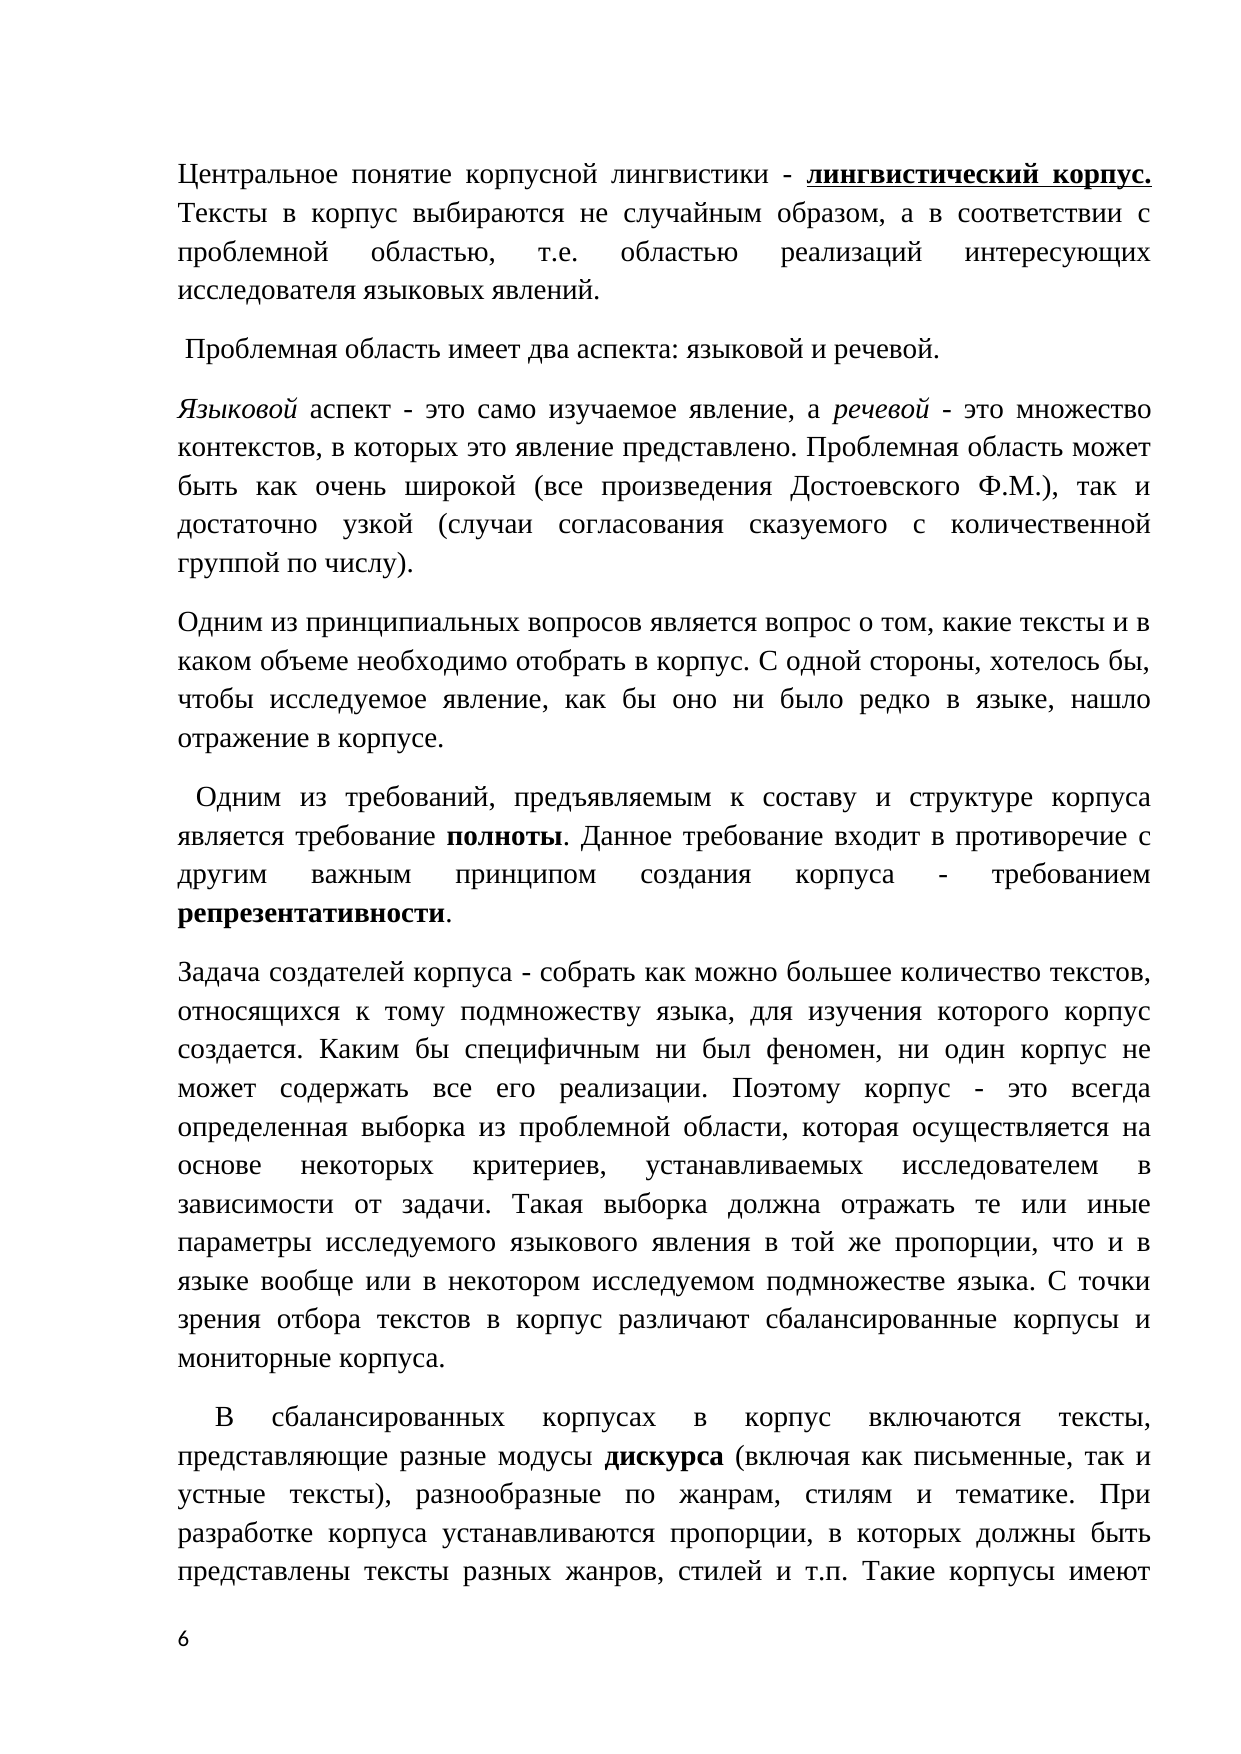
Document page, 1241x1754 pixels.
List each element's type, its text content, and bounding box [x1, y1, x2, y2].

text Языковой аспект - это само изучаемое явление, а речевой - это множество контекстов, в которых это явление представлено. Проблемная область может быть как очень широкой (все произведения Достоевского Ф.М.), так и достаточно узкой (случаи согласования сказуемого с количественной группой по числу). [177, 391, 1152, 579]
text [177, 1399, 1152, 1587]
text Одним из требований, предъявляемым к составу и структуре корпуса является требование полноты. Данное требование входит в противоречие с другим важным принципом создания корпуса - требованием репрезентативности. [177, 779, 1152, 929]
text Задача создателей корпуса - собрать как можно большее количество текстов, относящихся к тому подмножеству языка, для изучения которого корпус создается. Каким бы специфичным ни был феномен, ни один корпус не может содержать все его реализации. Поэтому корпус - это всегда определенная выборка из проблемной области, которая осуществляется на основе некоторых критериев, устанавливаемых исследователем в зависимости от задачи. Такая выборка должна отражать те или иные параметры исследуемого языкового явления в той же пропорции, что и в языке вообще или в некотором исследуемом подмножестве языка. С точки зрения отбора текстов в корпус различают сбалансированные корпусы и мониторные корпуса. [177, 954, 1152, 1373]
text Одним из принципиальных вопросов является вопрос о том, какие тексты и в каком объеме необходимо отобрать в корпус. С одной стороны, хотелось бы, чтобы исследуемое явление, как бы оно ни было редко в языке, нашло отражение в корпусе. [177, 604, 1152, 754]
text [177, 118, 1152, 306]
text Проблемная область имеет два аспекта: языковой и речевой. [177, 332, 1152, 365]
